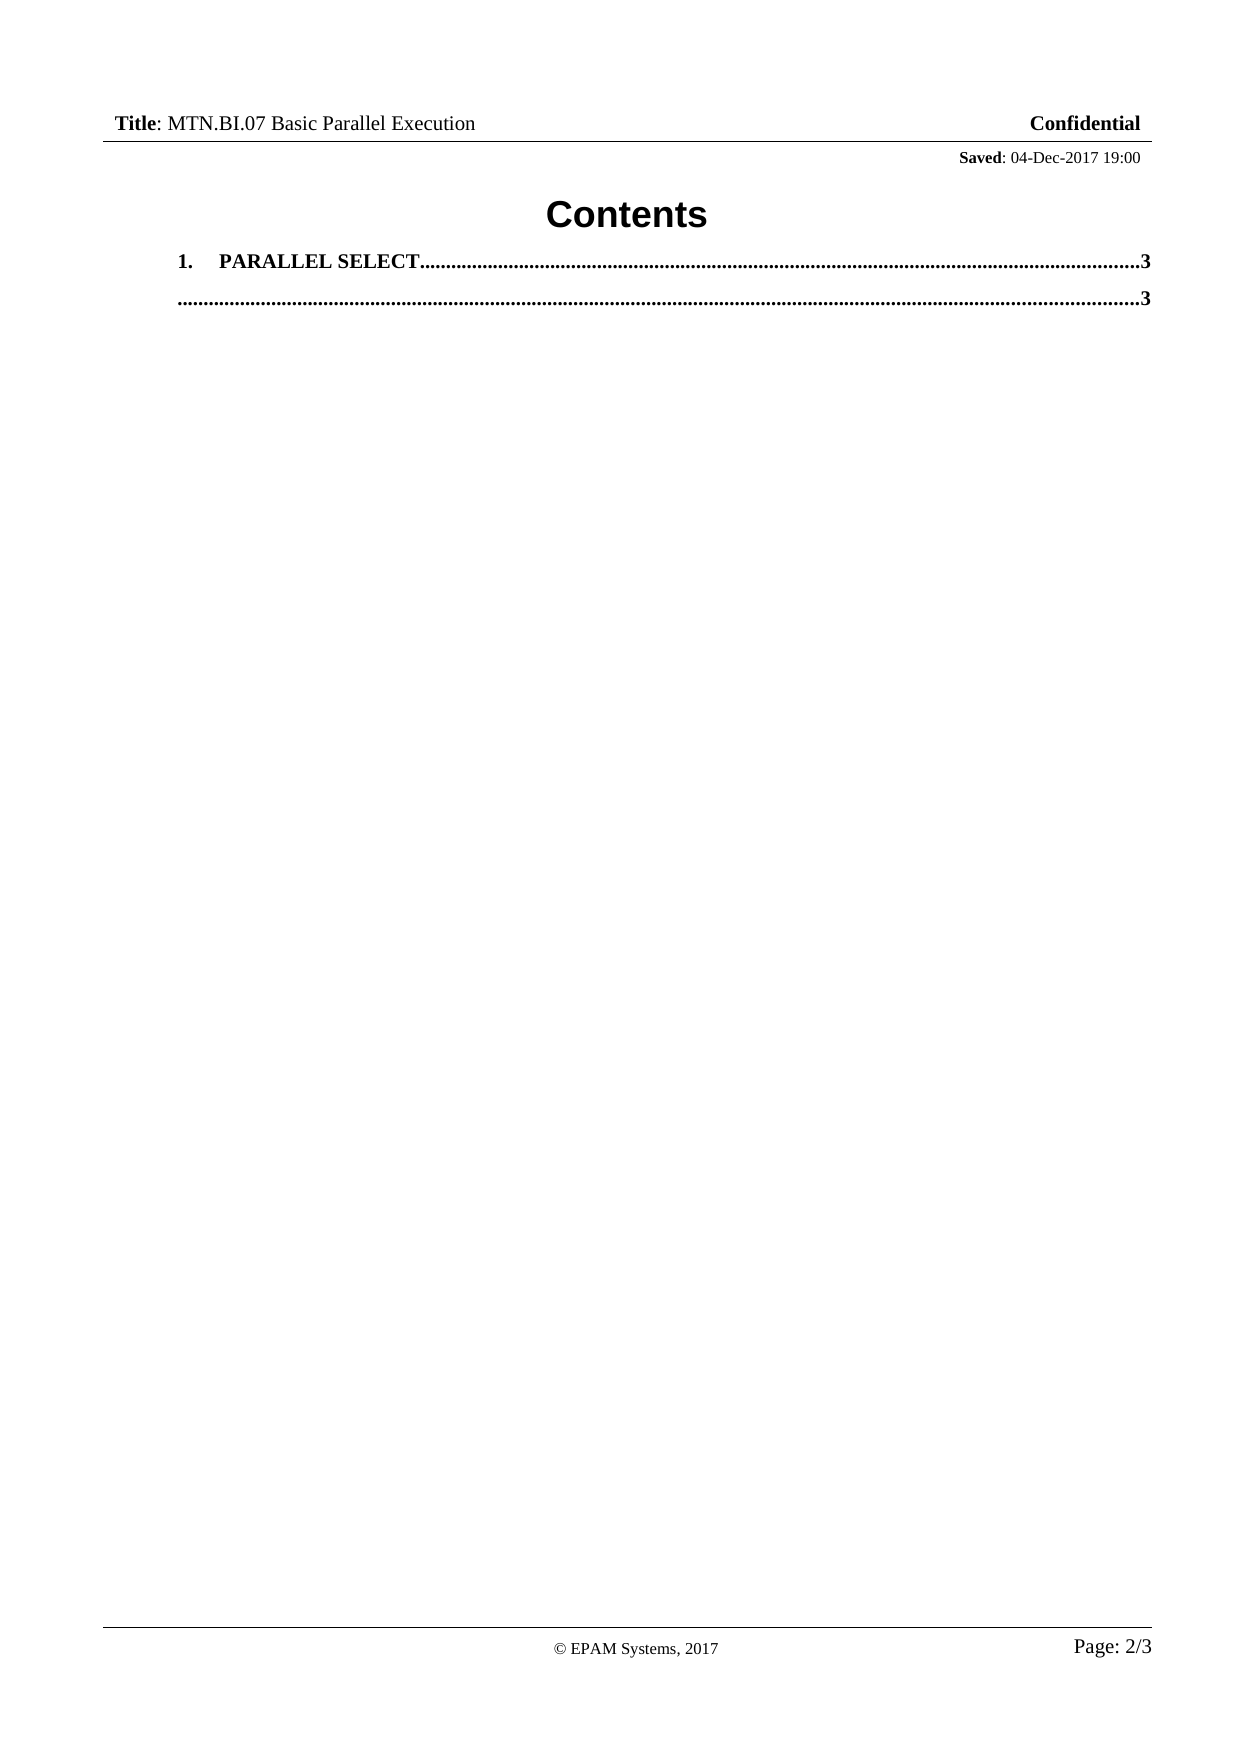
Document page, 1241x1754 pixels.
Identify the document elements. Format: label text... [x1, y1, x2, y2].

title Contents [102, 192, 1152, 235]
text 3 [177, 285, 1152, 310]
text 1. PARALLEL SELECT 3 [177, 248, 1152, 273]
